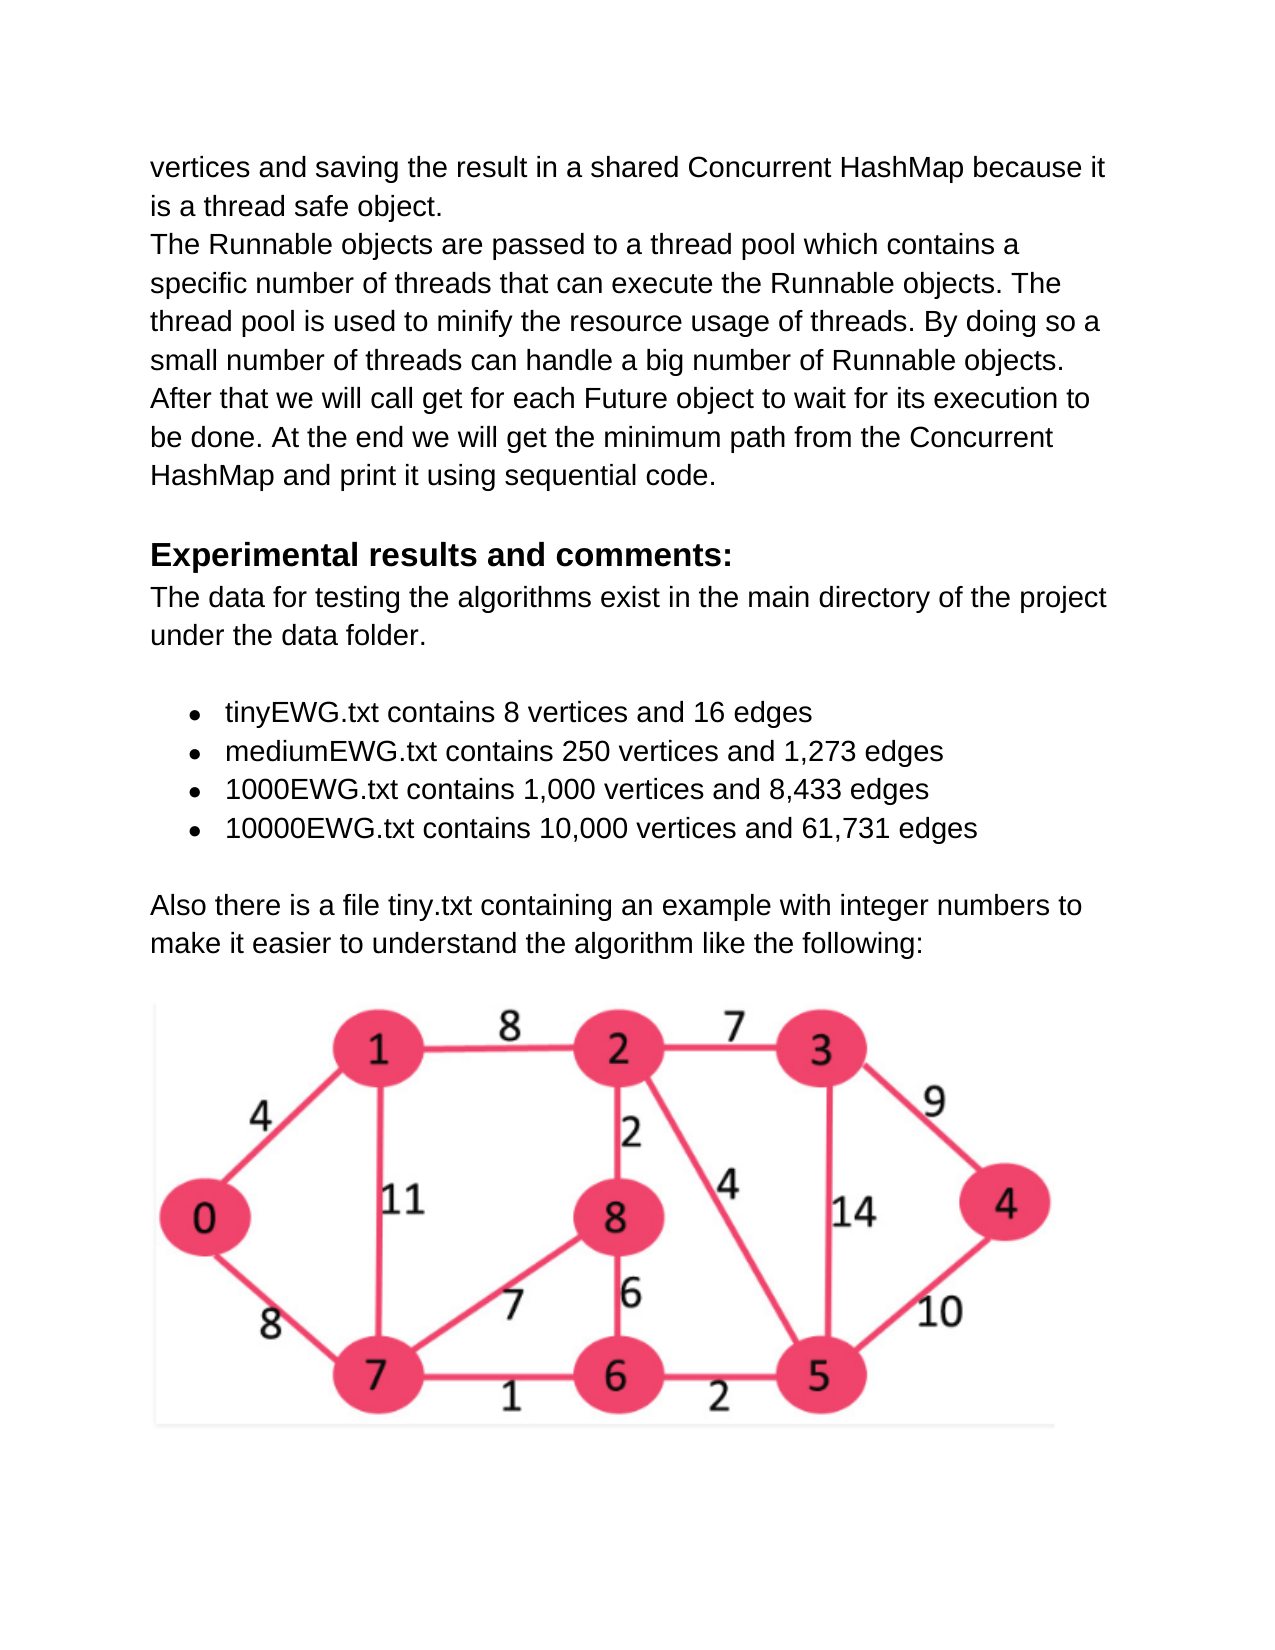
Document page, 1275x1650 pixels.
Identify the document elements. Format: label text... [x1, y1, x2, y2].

list 10000EWG.txt contains 10,000 vertices and 61,731 edges [187, 811, 1125, 844]
list tinyEWG.txt contains 8 vertices and 16 edges [187, 695, 1125, 729]
text After that we will call get for each Future object to wait for its execution to be done. At the end we will get the minimum path from the Concurrent HashMap and print it using sequential code. [150, 381, 1125, 492]
text Also there is a file tiny.txt containing an example with integer numbers to make it easier to understand the algorithm like the following: [150, 888, 1125, 960]
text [150, 150, 1125, 222]
text The data for testing the algorithms exist in the main directory of the project under the data folder. [150, 579, 1125, 652]
text Experimental results and comments: [150, 535, 1125, 574]
list mediumEWG.txt contains 250 vertices and 1,273 edges [187, 734, 1125, 767]
list 1000EWG.txt contains 1,000 vertices and 8,433 edges [187, 772, 1125, 806]
text The Runnable objects are passed to a thread pool which contains a specific number of threads that can execute the Runnable objects. The thread pool is used to minify the resource usage of threads. By doing so a small number of threads can handle a big number of Runnable objects. [150, 227, 1125, 376]
picture [150, 1003, 1055, 1429]
